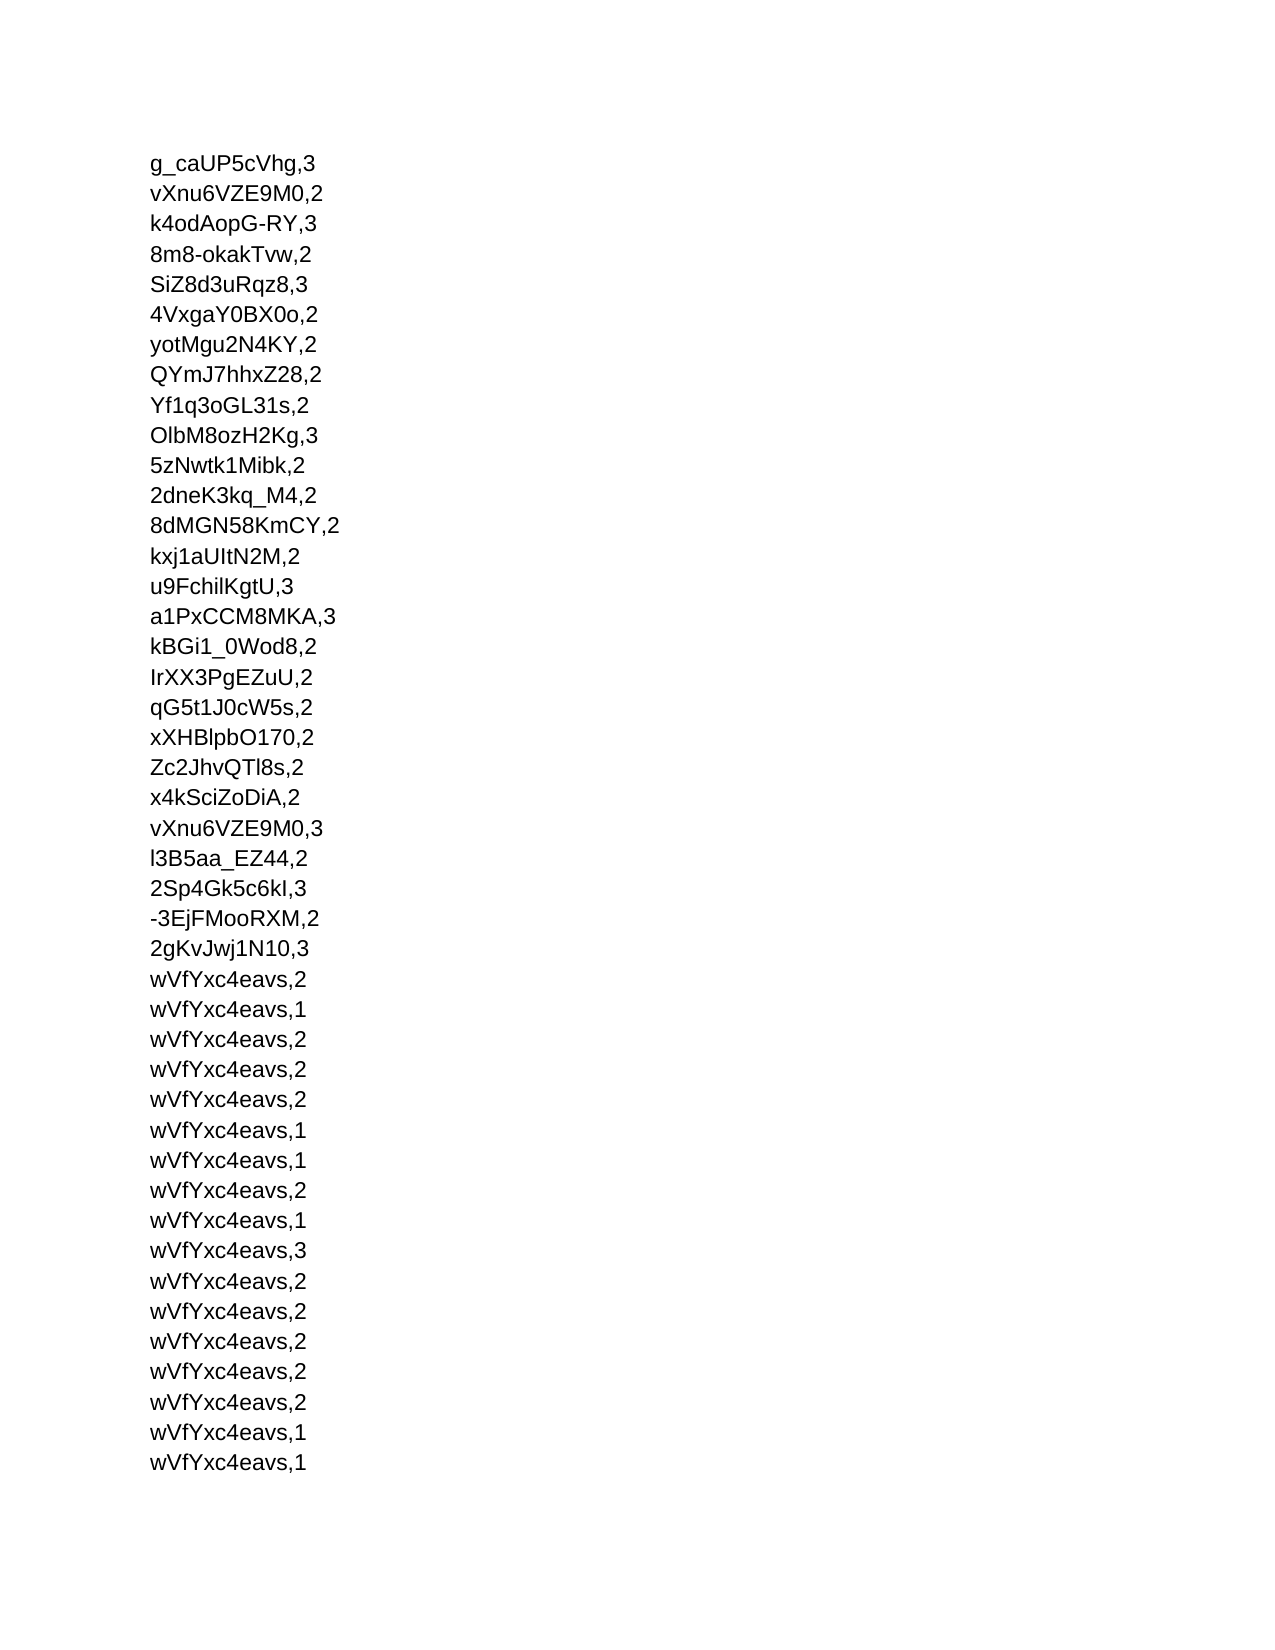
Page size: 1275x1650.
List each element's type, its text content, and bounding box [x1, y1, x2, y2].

text wVfYxc4eavs,2 [150, 1328, 1125, 1354]
text wVfYxc4eavs,2 [150, 1026, 1125, 1052]
text OlbM8ozH2Kg,3 [150, 422, 1125, 448]
text kxj1aUItN2M,2 [150, 543, 1125, 569]
text xXHBlpbO170,2 [150, 724, 1125, 750]
text 8m8-okakTvw,2 [150, 241, 1125, 267]
text SiZ8d3uRqz8,3 [150, 271, 1125, 297]
text u9FchilKgtU,3 [150, 573, 1125, 599]
text qG5t1J0cW5s,2 [150, 694, 1125, 720]
text wVfYxc4eavs,2 [150, 1086, 1125, 1113]
text wVfYxc4eavs,2 [150, 1177, 1125, 1203]
text 8dMGN58KmCY,2 [150, 512, 1125, 539]
text kBGi1_0Wod8,2 [150, 633, 1125, 660]
text wVfYxc4eavs,1 [150, 1207, 1125, 1234]
text 5zNwtk1Mibk,2 [150, 452, 1125, 478]
text -3EjFMooRXM,2 [150, 905, 1125, 932]
text wVfYxc4eavs,2 [150, 1358, 1125, 1385]
text 2dneK3kq_M4,2 [150, 482, 1125, 509]
text wVfYxc4eavs,2 [150, 1056, 1125, 1083]
text wVfYxc4eavs,3 [150, 1237, 1125, 1264]
text IrXX3PgEZuU,2 [150, 663, 1125, 690]
text wVfYxc4eavs,1 [150, 1147, 1125, 1173]
text g_caUP5cVhg,3 [150, 150, 1125, 176]
text yotMgu2N4KY,2 [150, 331, 1125, 358]
text x4kSciZoDiA,2 [150, 784, 1125, 811]
text wVfYxc4eavs,2 [150, 1298, 1125, 1324]
text l3B5aa_EZ44,2 [150, 845, 1125, 871]
text wVfYxc4eavs,2 [150, 966, 1125, 992]
text Zc2JhvQTl8s,2 [150, 754, 1125, 781]
text k4odAopG-RY,3 [150, 210, 1125, 237]
text wVfYxc4eavs,2 [150, 1268, 1125, 1294]
text vXnu6VZE9M0,2 [150, 180, 1125, 207]
text 2gKvJwj1N10,3 [150, 935, 1125, 962]
text QYmJ7hhxZ28,2 [150, 361, 1125, 388]
text a1PxCCM8MKA,3 [150, 603, 1125, 629]
text wVfYxc4eavs,1 [150, 1419, 1125, 1445]
text wVfYxc4eavs,1 [150, 1117, 1125, 1143]
text wVfYxc4eavs,2 [150, 1388, 1125, 1415]
text Yf1q3oGL31s,2 [150, 392, 1125, 418]
text vXnu6VZE9M0,3 [150, 814, 1125, 841]
text 2Sp4Gk5c6kI,3 [150, 875, 1125, 901]
text wVfYxc4eavs,1 [150, 996, 1125, 1022]
text wVfYxc4eavs,1 [150, 1449, 1125, 1475]
text 4VxgaY0BX0o,2 [150, 301, 1125, 327]
